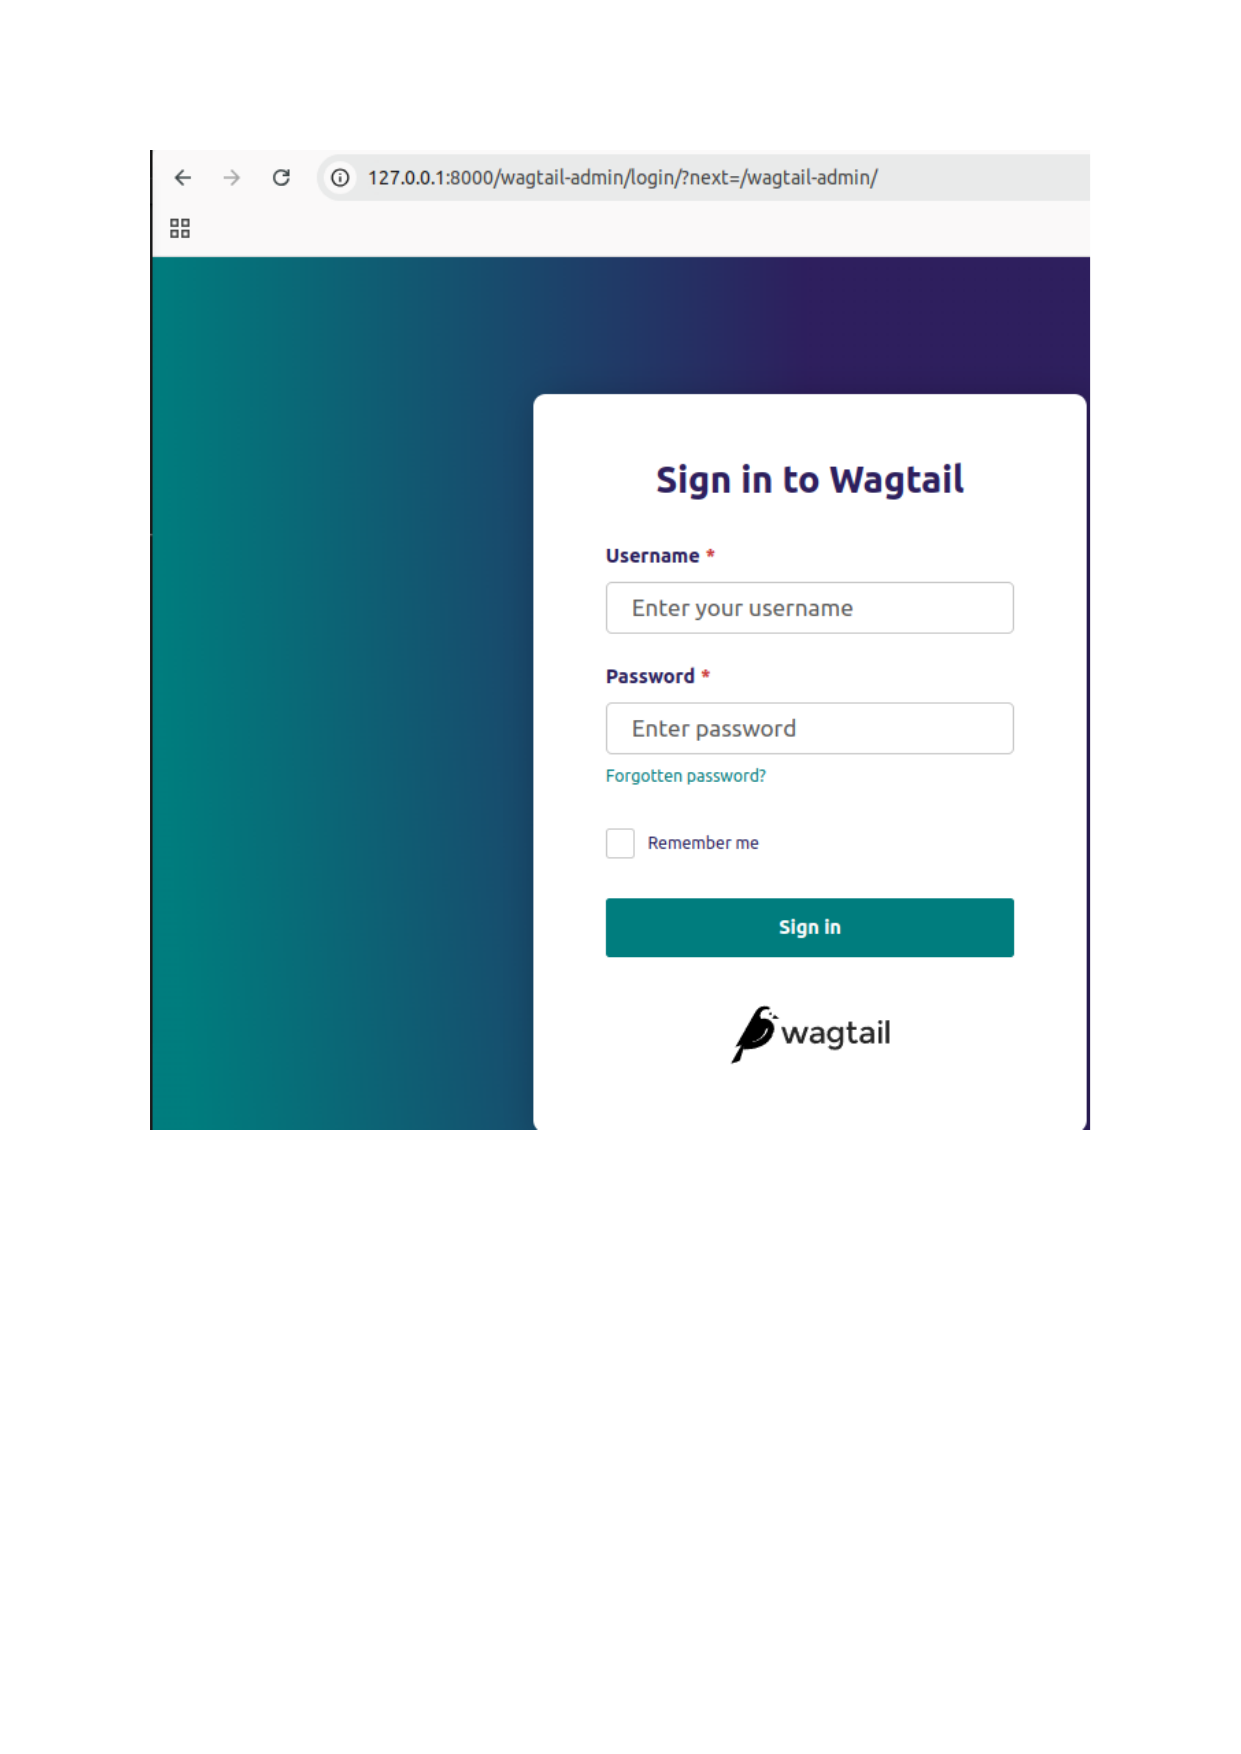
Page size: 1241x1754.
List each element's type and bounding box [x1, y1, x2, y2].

picture [150, 150, 1091, 1130]
